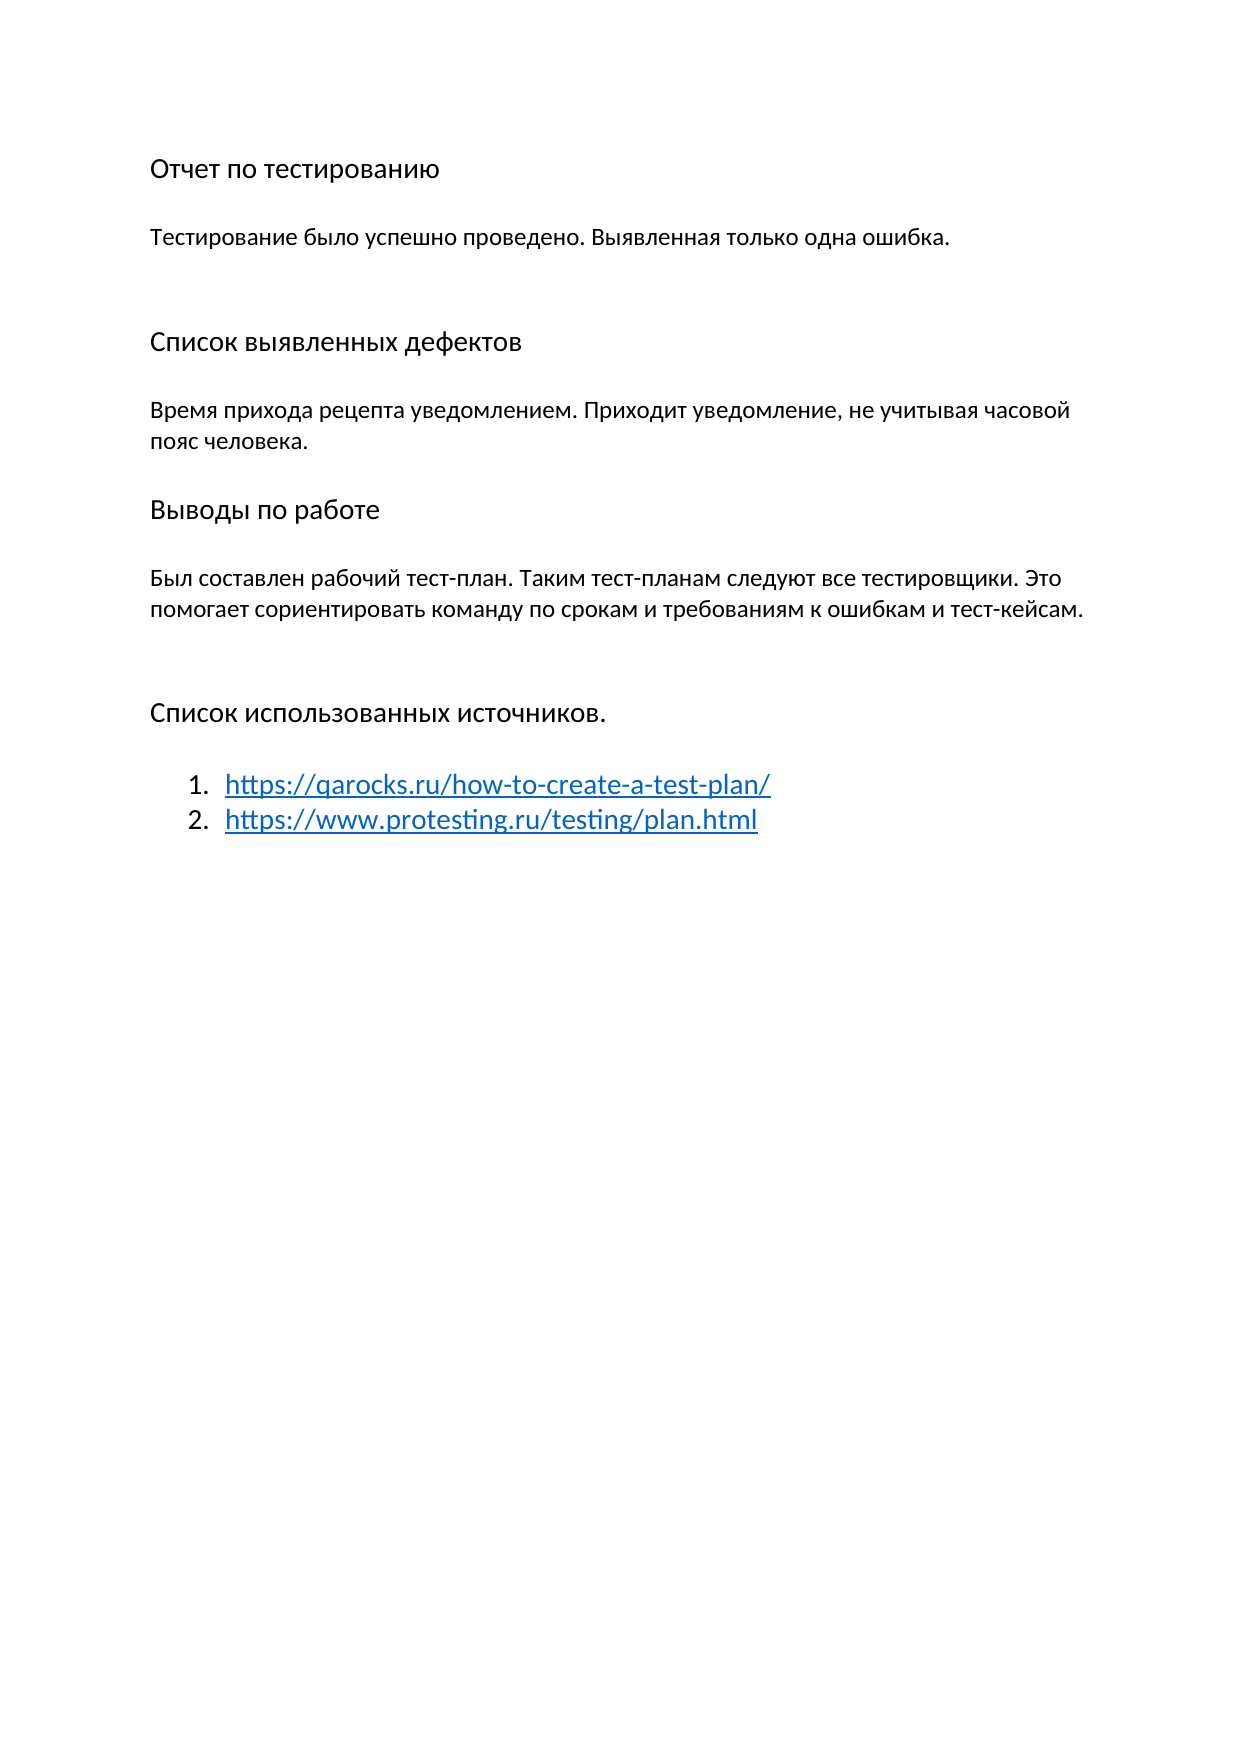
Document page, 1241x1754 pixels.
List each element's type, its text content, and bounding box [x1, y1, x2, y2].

text Время прихода рецепта уведомлением. Приходит уведомление, не учитывая часовой пояс человека. [150, 394, 1090, 455]
text Выводы по работе [150, 491, 1090, 527]
text Список выявленных дефектов [150, 323, 1090, 359]
list https://qarocks.ru/how-to-create-a-test-plan/ [187, 766, 1090, 801]
text Был составлен рабочий тест-план. Таким тест-планам следуют все тестировщики. Это помогает сориентировать команду по срокам и требованиям к ошибкам и тест-кейсам. [150, 562, 1090, 623]
text Тестирование было успешно проведено. Выявленная только одна ошибка. [150, 221, 1090, 252]
text Отчет по тестированию [150, 150, 1090, 186]
text Список использованных источников. [150, 694, 1090, 730]
list https://www.protesting.ru/testing/plan.html [187, 801, 1090, 837]
